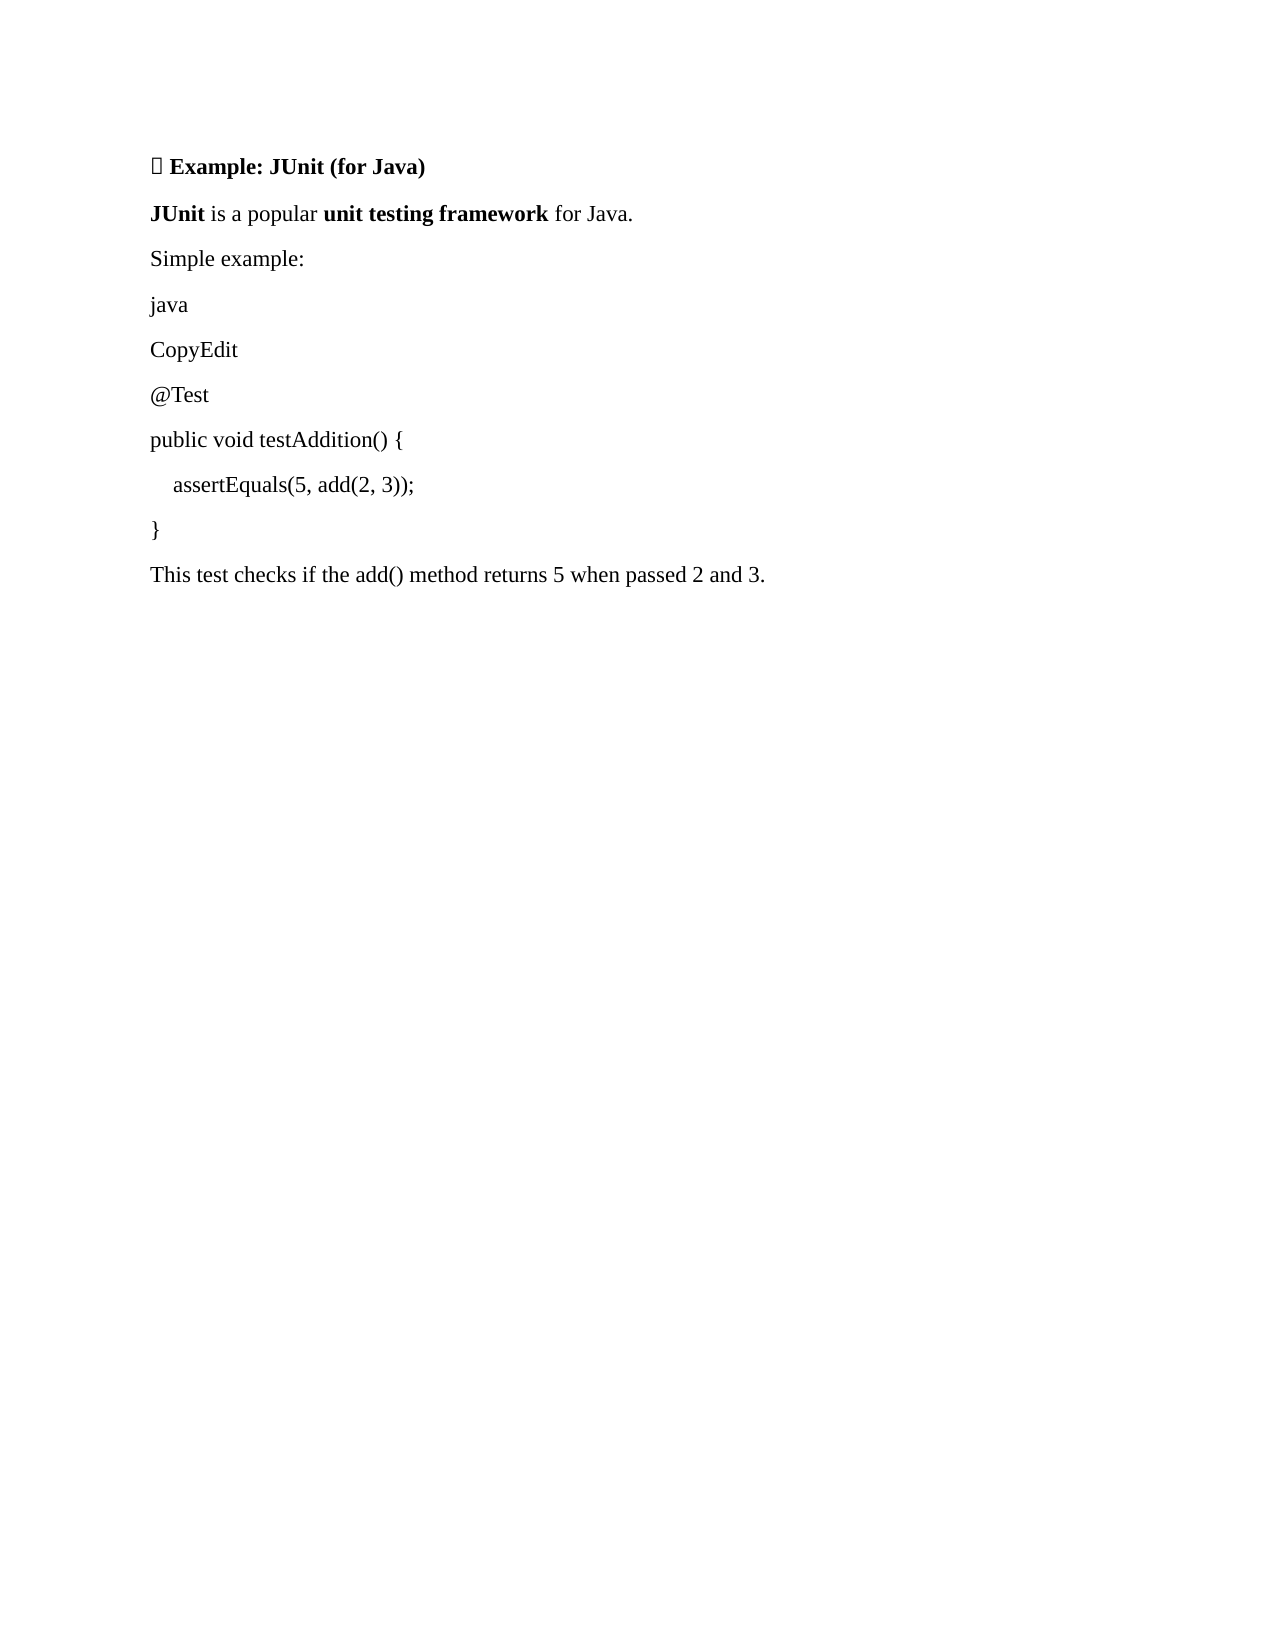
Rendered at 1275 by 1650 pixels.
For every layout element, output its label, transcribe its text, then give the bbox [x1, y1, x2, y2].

text ✅ Example: JUnit (for Java) [150, 150, 1125, 181]
text public void testAddition() { [150, 426, 1125, 452]
text @Test [150, 381, 1125, 407]
text CopyEdit [150, 336, 1125, 362]
text } [150, 516, 1125, 542]
text This test checks if the add() method returns 5 when passed 2 and 3. [150, 561, 1125, 588]
text JUnit is a popular unit testing framework for Java. [150, 200, 1125, 227]
text assertEquals(5, add(2, 3)); [150, 471, 1125, 497]
text Simple example: [150, 246, 1125, 272]
text java [150, 291, 1125, 317]
